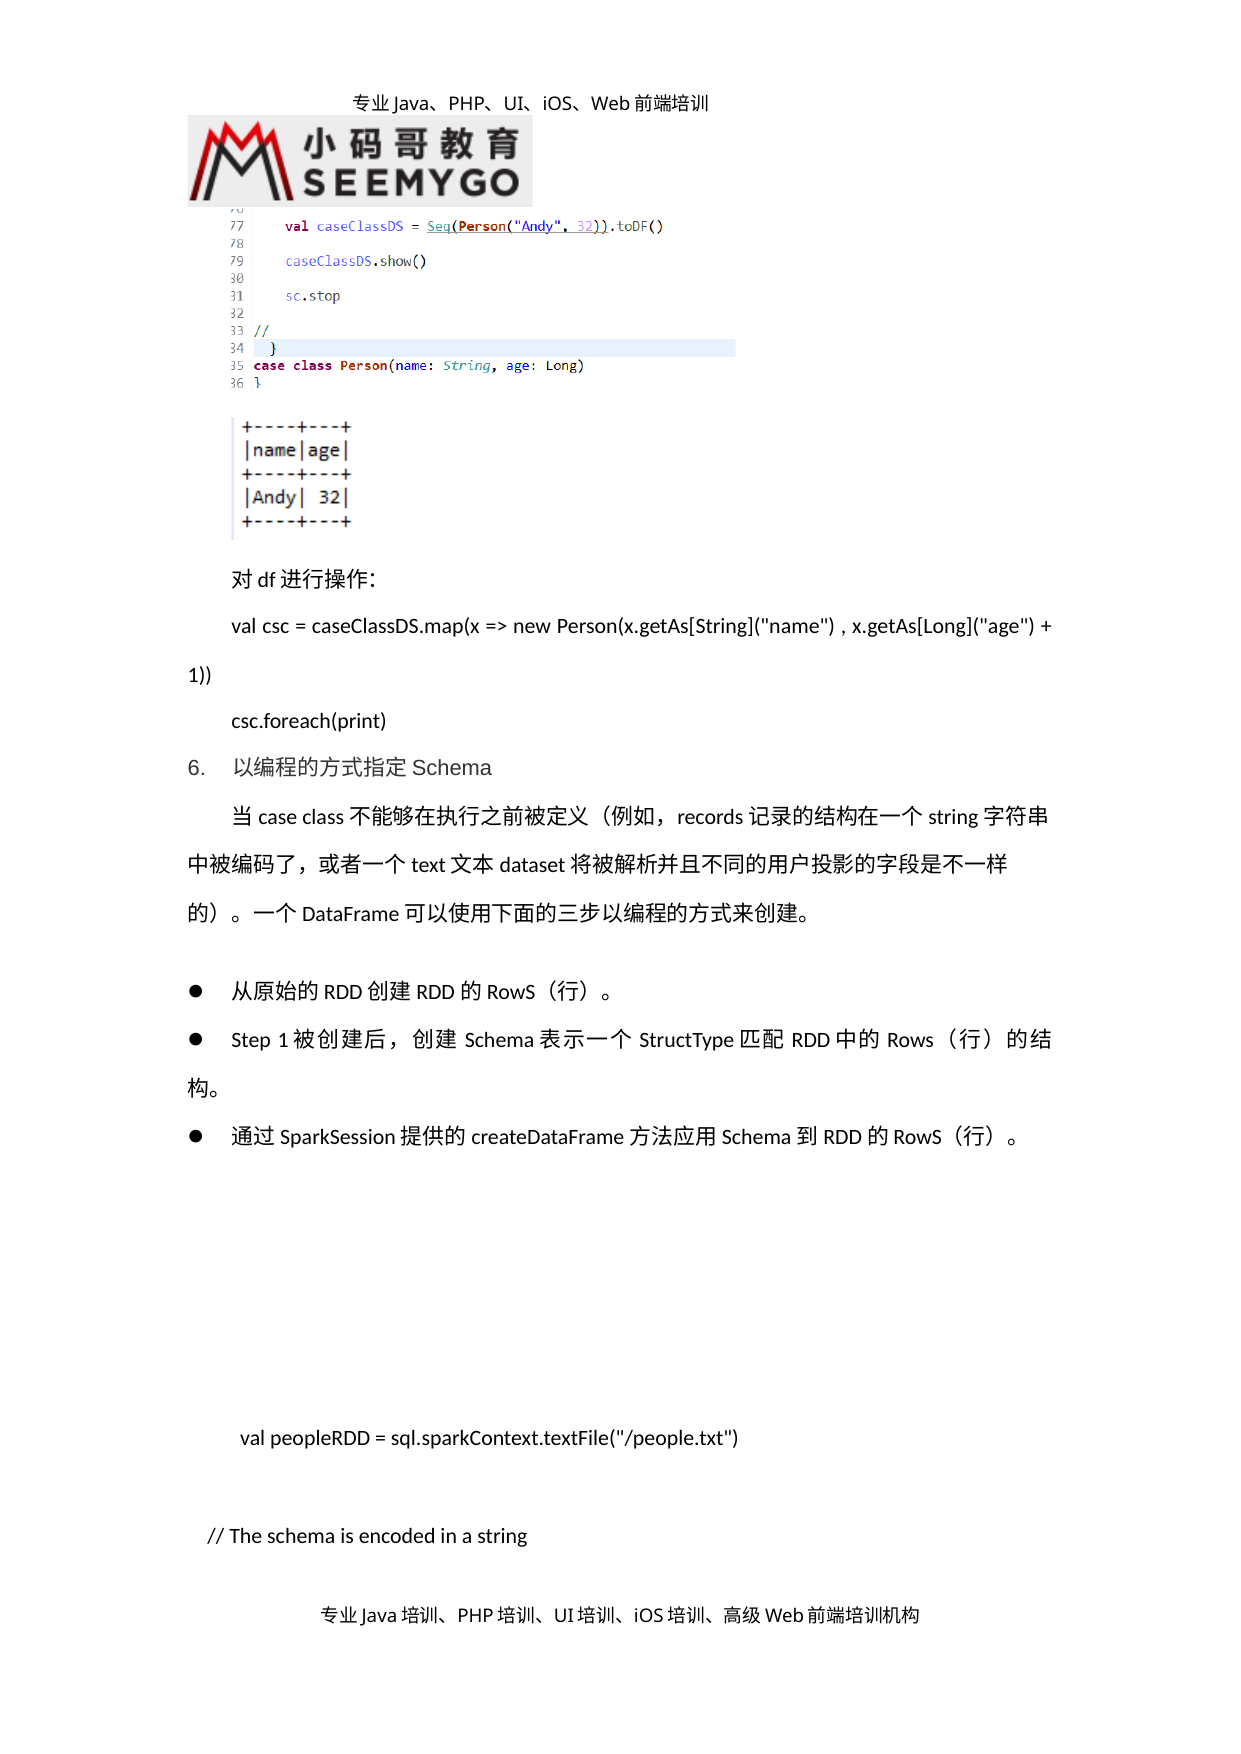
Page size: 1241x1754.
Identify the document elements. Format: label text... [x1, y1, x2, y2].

list Step 1 被创建后，创建 Schema 表示一个 StructType 匹配 RDD 中的Rows（行）的结构。 [187, 1022, 1053, 1103]
list 以编程的方式指定 Schema [412, 750, 1053, 782]
text val peopleRDD = sql.sparkContext.textFile("/people.txt") [187, 1421, 1053, 1454]
list 从原始的 RDD 创建 RDD 的 RowS（行）。 [187, 973, 1053, 1006]
list val csc = caseClassDS.map(x => new Person(x.getAs[String]("name") , x.getAs[Long]("age") + 1)) [187, 609, 1053, 691]
text 当 case class 不能够在执行之前被定义（例如，records 记录的结构在一个 string 字符串中被编码了，或者一个 text 文本 dataset 将被解析并且不同的用户投影的字段是不一样的）。一个 DataFrame 可以使用下面的三步以编程的方式来创建。 [187, 798, 1053, 928]
picture [231, 417, 599, 540]
list 以编程的方式指定 Schema [187, 750, 232, 782]
list 通过 SparkSession 提供的 createDataFrame 方法应用 Schema 到 RDD 的RowS（行）。 [187, 1119, 1053, 1151]
list csc.foreach(print) [187, 704, 1053, 737]
list 对df进行操作： [187, 561, 1053, 594]
picture [231, 209, 736, 388]
picture [187, 115, 533, 207]
text // The schema is encoded in a string [187, 1519, 1053, 1552]
